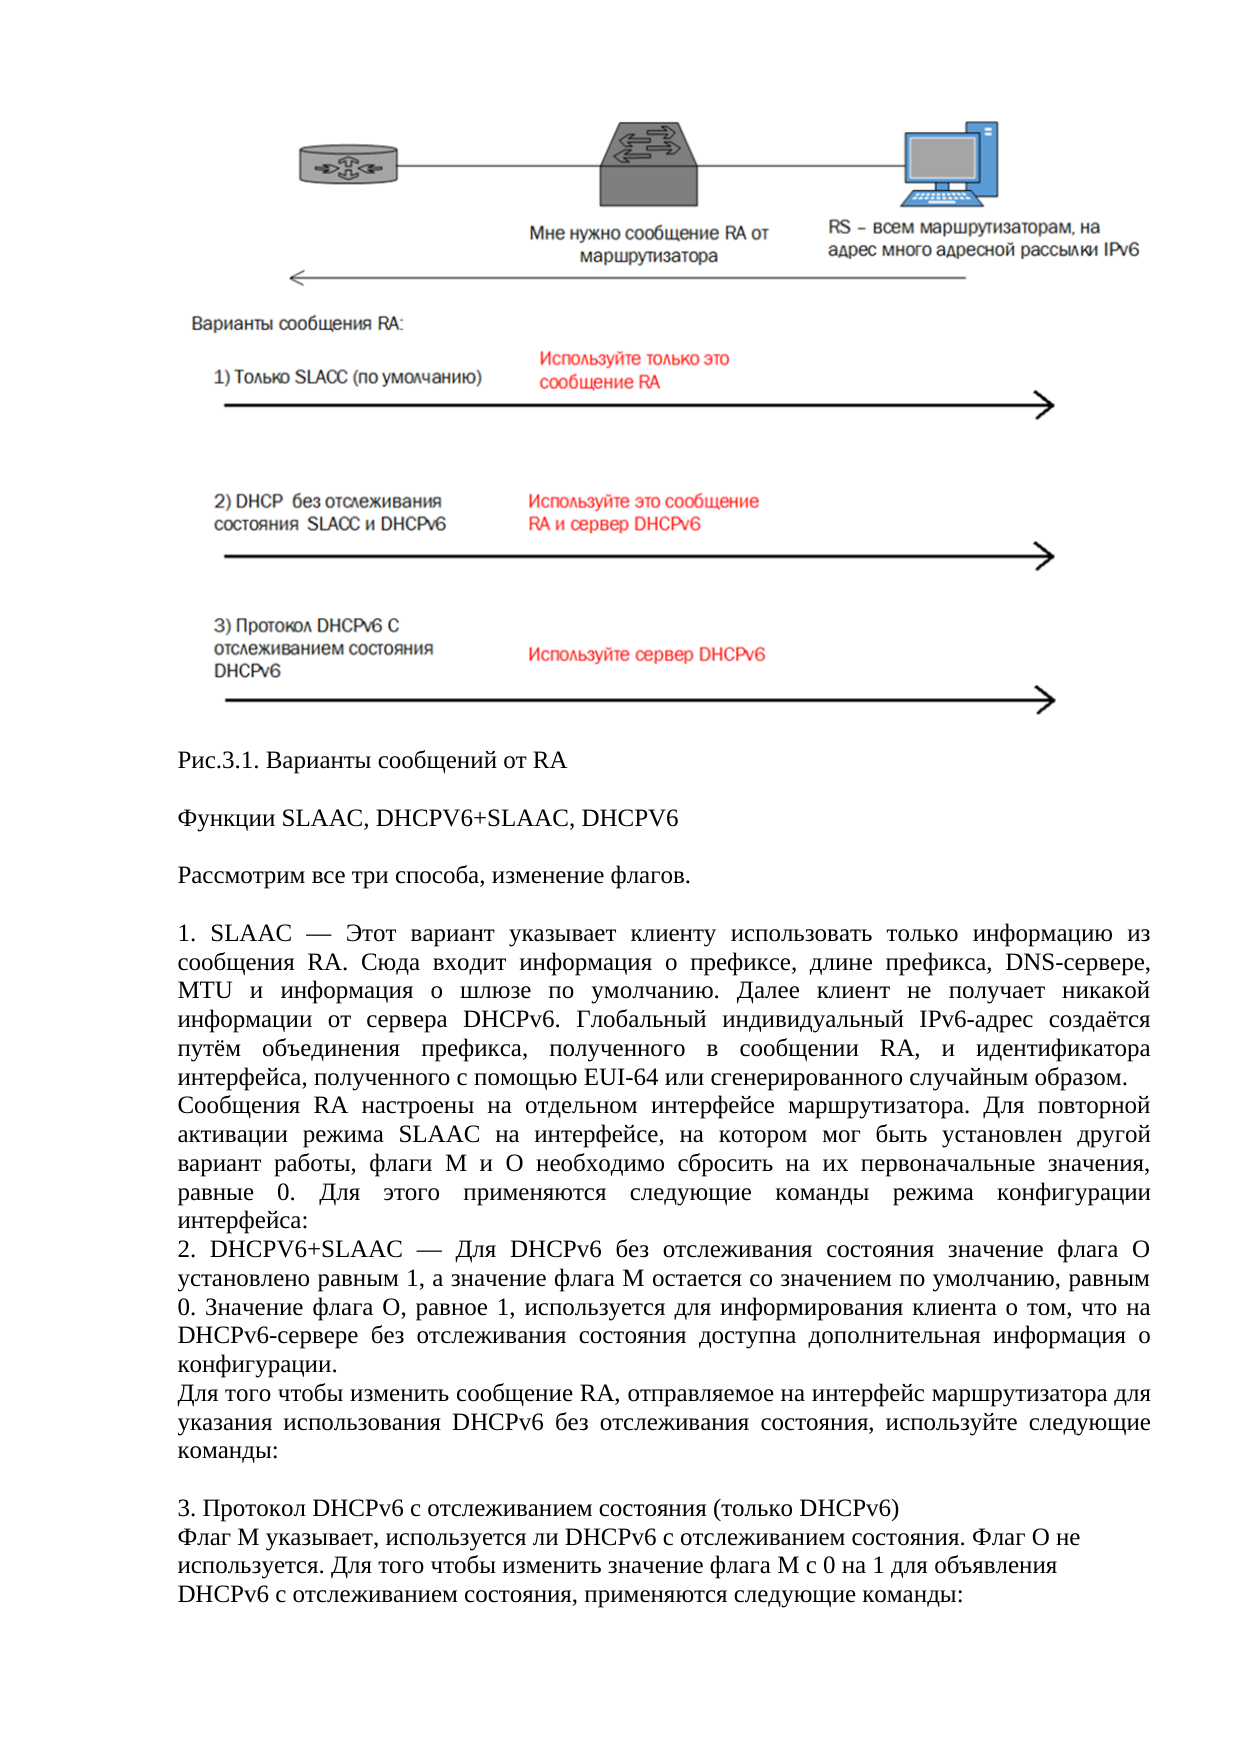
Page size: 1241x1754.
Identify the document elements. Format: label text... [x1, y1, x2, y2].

text Рис.3.1. Варианты сообщений от RA [177, 746, 1152, 774]
picture [177, 118, 1152, 746]
text 2. DHCPV6+SLAAC — Для DHCPv6 без отслеживания состояния значение флага O установлено равным 1, а значение флага M остается со значением по умолчанию, равным 0. Значение флага O, равное 1, используется для информирования клиента о том, что на DHCPv6-сервере без отслеживания состояния доступна дополнительная информация о конфигурации. [177, 1234, 1152, 1378]
text Рассмотрим все три способа, изменение флагов. [177, 861, 1152, 889]
text Флаг M указывает, используется ли DHCPv6 с отслеживанием состояния. Флаг O не используется. Для того чтобы изменить значение флага М с 0 на 1 для объявления DHCPv6 с отслеживанием состояния, применяются следующие команды: [177, 1522, 1152, 1608]
text Для того чтобы изменить сообщение RA, отправляемое на интерфейс маршрутизатора для указания использования DHCPv6 без отслеживания состояния, используйте следующие команды: [177, 1378, 1152, 1464]
text Сообщения RA настроены на отдельном интерфейсе маршрутизатора. Для повторной активации режима SLAAC на интерфейсе, на котором мог быть установлен другой вариант работы, флаги M и O необходимо сбросить на их первоначальные значения, равные 0. Для этого применяются следующие команды режима конфигурации интерфейса: [177, 1091, 1152, 1234]
text 3. Протокол DHCPv6 с отслеживанием состояния (только DHCPv6) [177, 1493, 1152, 1522]
text Функции SLAAC, DHCPV6+SLAAC, DHCPV6 [177, 803, 1152, 832]
text 1. SLAAC — Этот вариант указывает клиенту использовать только информацию из сообщения RA. Сюда входит информация о префиксе, длине префикса, DNS-сервере, MTU и информация о шлюзе по умолчанию. Далее клиент не получает никакой информации от сервера DHCPv6. Глобальный индивидуальный IPv6-адрес создаётся путём объединения префикса, полученного в сообщении RA, и идентификатора интерфейса, полученного с помощью EUI-64 или сгенерированного случайным образом. [177, 918, 1152, 1091]
